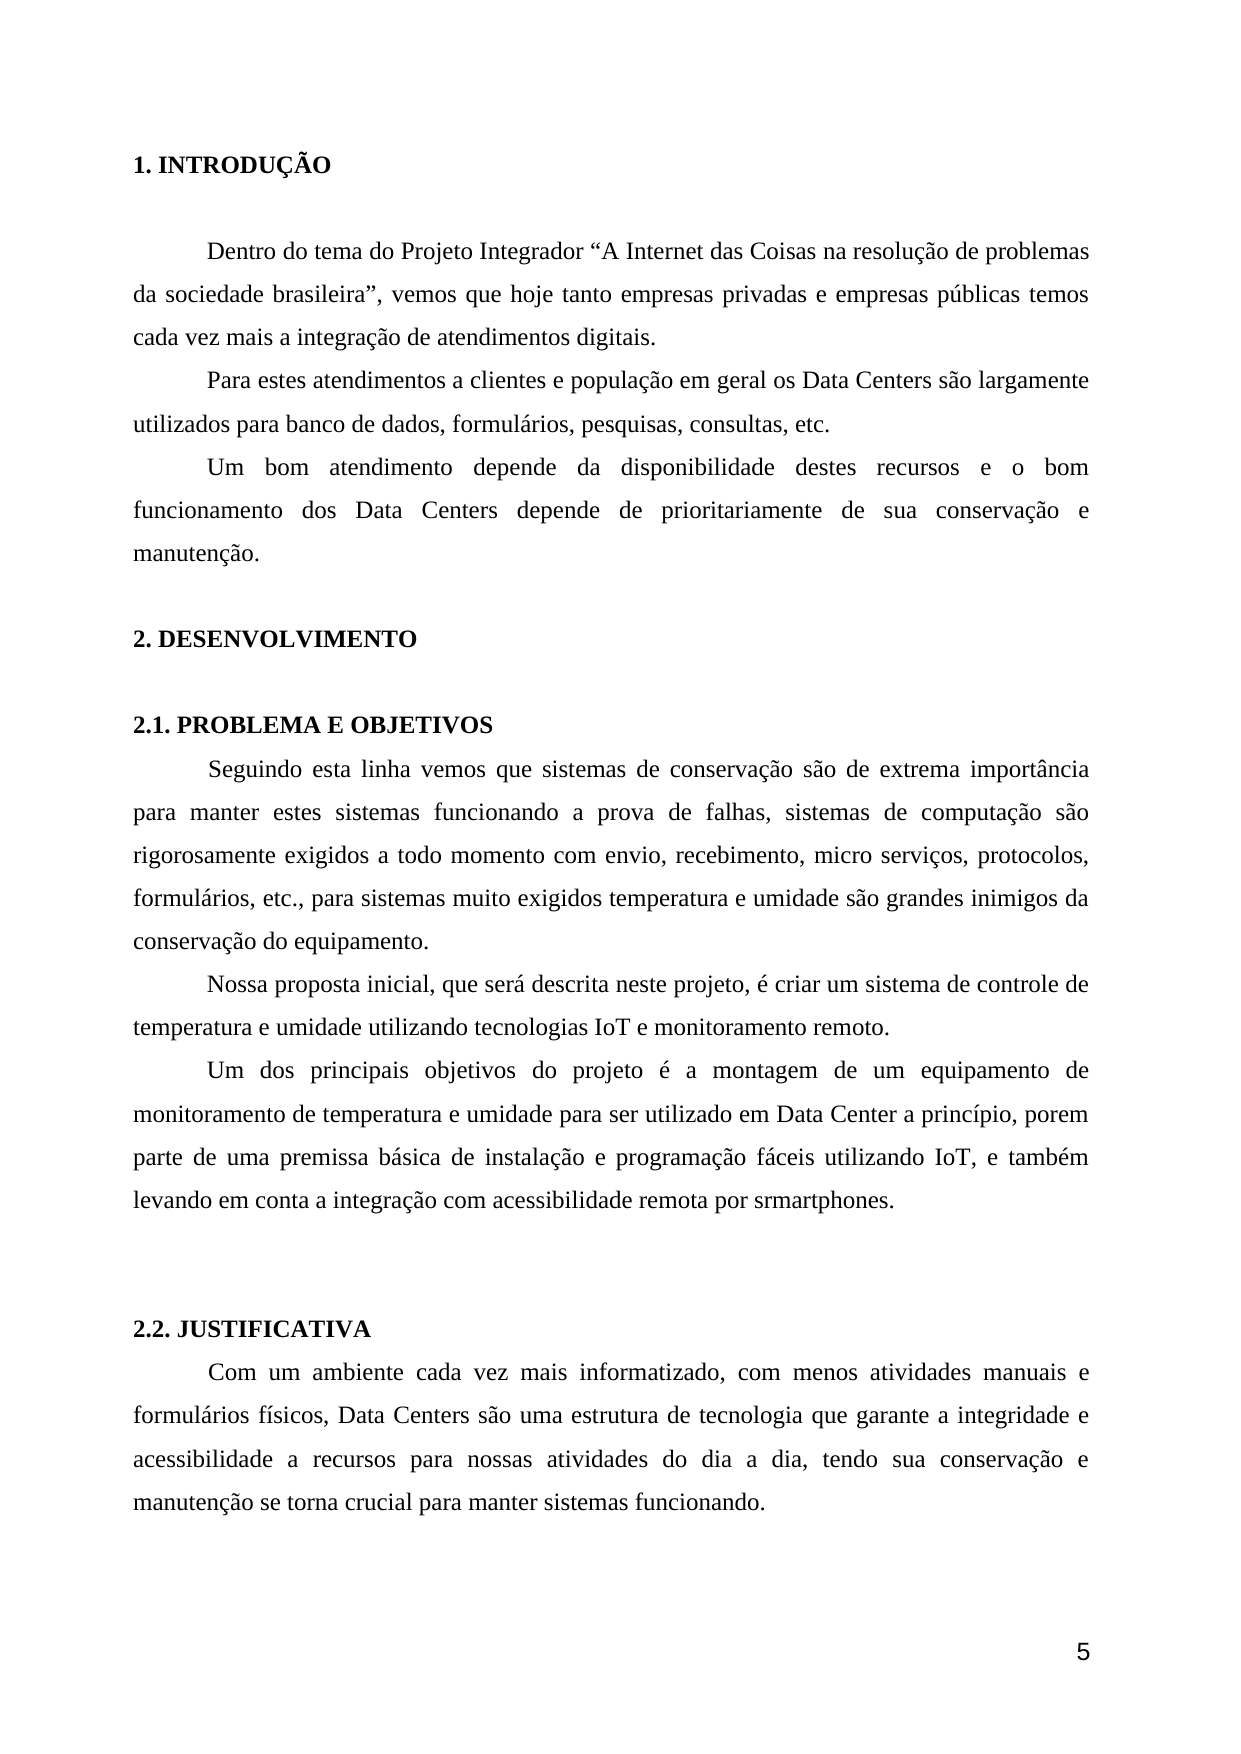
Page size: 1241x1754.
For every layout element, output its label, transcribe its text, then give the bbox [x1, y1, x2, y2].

text 2.2. JUSTIFICATIVA [133, 1314, 1090, 1343]
text Para estes atendimentos a clientes e população em geral os Data Centers são largamente utilizados para banco de dados, formulários, pesquisas, consultas, etc. [133, 366, 1090, 437]
text Um bom atendimento depende da disponibilidade destes recursos e o bom funcionamento dos Data Centers depende de prioritariamente de sua conservação e manutenção. [133, 452, 1090, 567]
text Dentro do tema do Projeto Integrador “A Internet das Coisas na resolução de problemas da sociedade brasileira”, vemos que hoje tanto empresas privadas e empresas públicas temos cada vez mais a integração de atendimentos digitais. [133, 236, 1090, 351]
text Nossa proposta inicial, que será descrita neste projeto, é criar um sistema de controle de temperatura e umidade utilizando tecnologias IoT e monitoramento remoto. [133, 969, 1090, 1041]
text 1. INTRODUÇÃO [133, 150, 1090, 179]
text Com um ambiente cada vez mais informatizado, com menos atividades manuais e formulários físicos, Data Centers são uma estrutura de tecnologia que garante a integridade e acessibilidade a recursos para nossas atividades do dia a dia, tendo sua conservação e manutenção se torna crucial para manter sistemas funcionando. [133, 1357, 1090, 1516]
text 2. DESENVOLVIMENTO [133, 624, 1090, 653]
text 2.1. PROBLEMA E OBJETIVOS [133, 711, 1090, 739]
text Um dos principais objetivos do projeto é a montagem de um equipamento de monitoramento de temperatura e umidade para ser utilizado em Data Center a princípio, porem parte de uma premissa básica de instalação e programação fáceis utilizando IoT, e também levando em conta a integração com acessibilidade remota por srmartphones. [133, 1056, 1090, 1214]
text Seguindo esta linha vemos que sistemas de conservação são de extrema importância para manter estes sistemas funcionando a prova de falhas, sistemas de computação são rigorosamente exigidos a todo momento com envio, recebimento, micro serviços, protocolos, formulários, etc., para sistemas muito exigidos temperatura e umidade são grandes inimigos da conservação do equipamento. [133, 754, 1090, 955]
